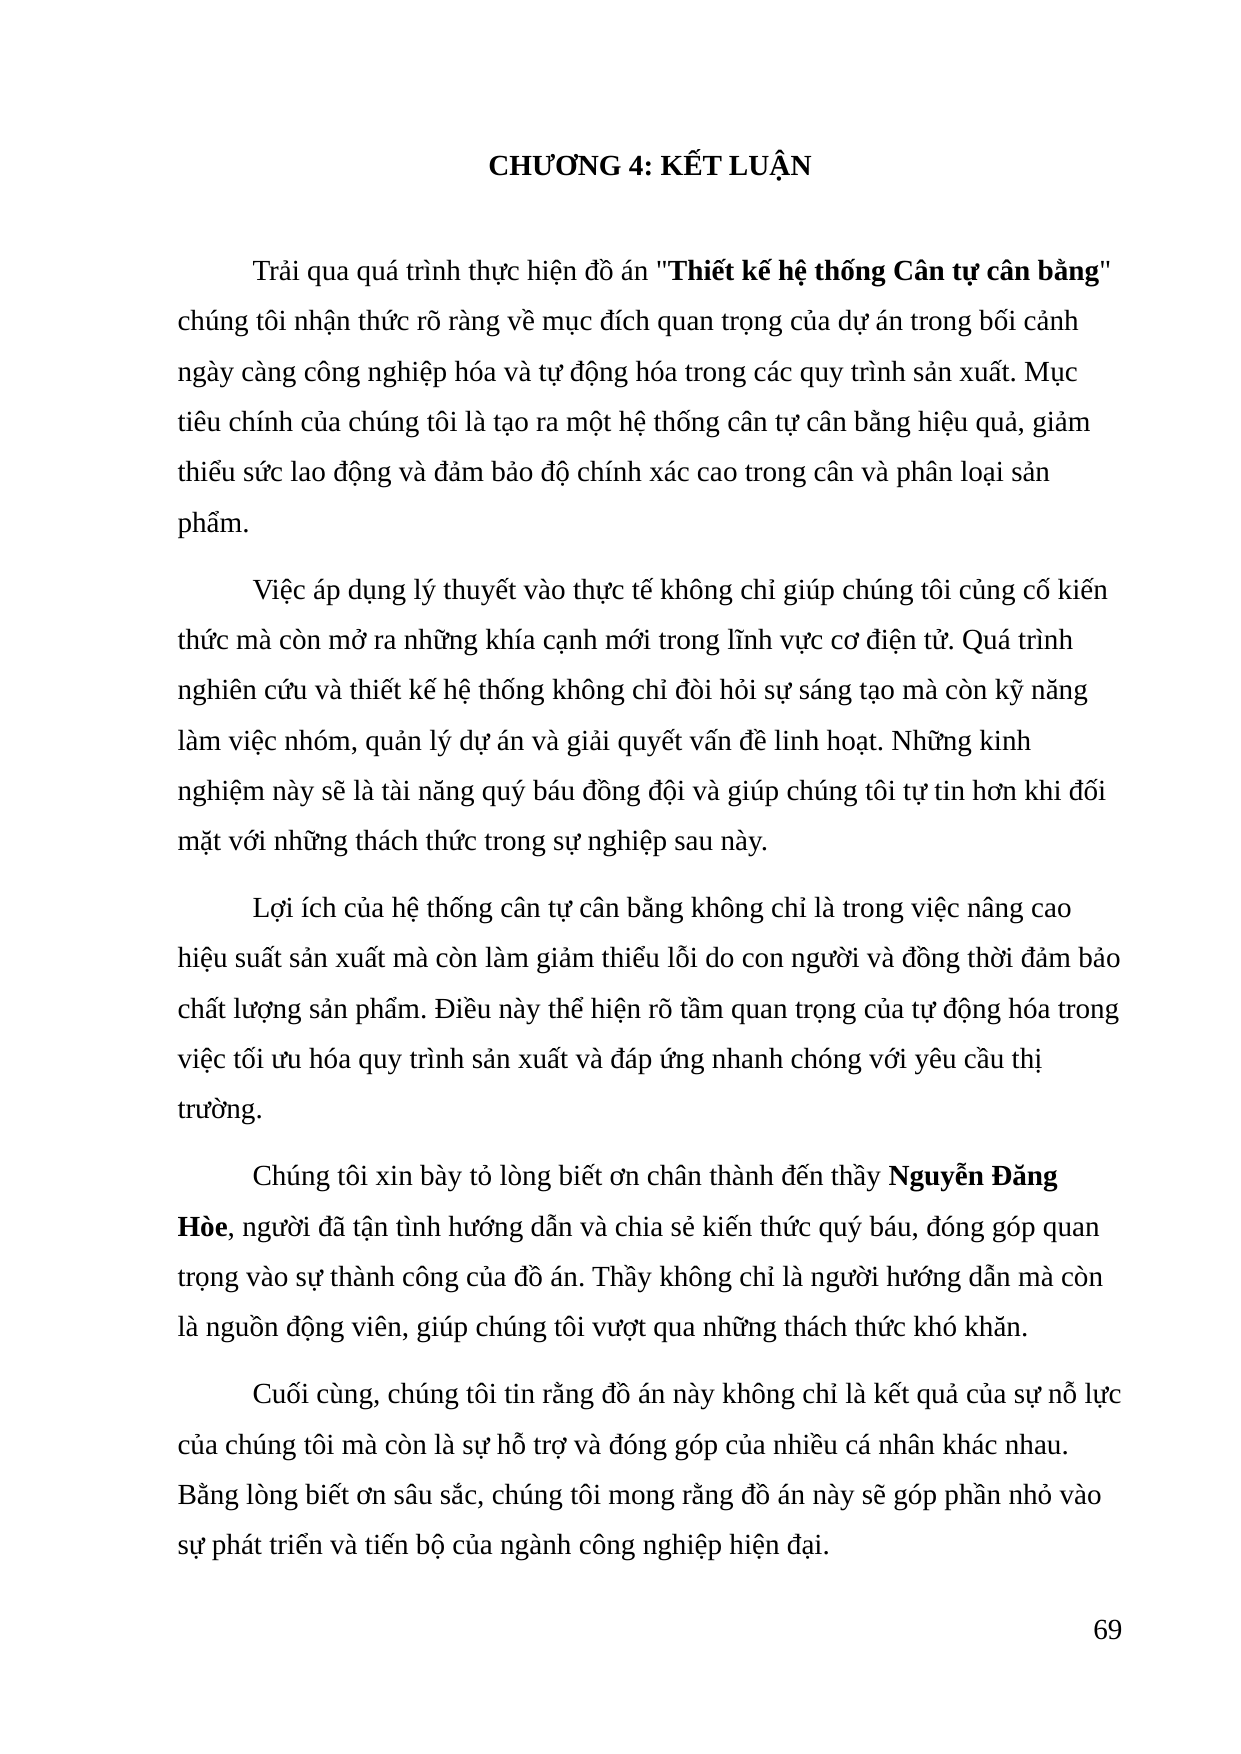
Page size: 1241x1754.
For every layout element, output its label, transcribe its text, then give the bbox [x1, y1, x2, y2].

text Lợi ích của hệ thống cân tự cân bằng không chỉ là trong việc nâng cao hiệu suất sản xuất mà còn làm giảm thiểu lỗi do con người và đồng thời đảm bảo chất lượng sản phẩm. Điều này thể hiện rõ tầm quan trọng của tự động hóa trong việc tối ưu hóa quy trình sản xuất và đáp ứng nhanh chóng với yêu cầu thị trường. [177, 890, 1122, 1125]
text Cuối cùng, chúng tôi tin rằng đồ án này không chỉ là kết quả của sự nỗ lực của chúng tôi mà còn là sự hỗ trợ và đóng góp của nhiều cá nhân khác nhau. Bằng lòng biết ơn sâu sắc, chúng tôi mong rằng đồ án này sẽ góp phần nhỏ vào sự phát triển và tiến bộ của ngành công nghiệp hiện đại. [177, 1376, 1122, 1561]
text Trải qua quá trình thực hiện đồ án "Thiết kế hệ thống Cân tự cân bằng" chúng tôi nhận thức rõ ràng về mục đích quan trọng của dự án trong bối cảnh ngày càng công nghiệp hóa và tự động hóa trong các quy trình sản xuất. Mục tiêu chính của chúng tôi là tạo ra một hệ thống cân tự cân bằng hiệu quả, giảm thiểu sức lao động và đảm bảo độ chính xác cao trong cân và phân loại sản phẩm. [177, 253, 1122, 538]
subtitle CHƯƠNG 4: KẾT LUẬN [177, 148, 1122, 181]
text Chúng tôi xin bày tỏ lòng biết ơn chân thành đến thầy Nguyễn Đăng Hòe, người đã tận tình hướng dẫn và chia sẻ kiến thức quý báu, đóng góp quan trọng vào sự thành công của đồ án. Thầy không chỉ là người hướng dẫn mà còn là nguồn động viên, giúp chúng tôi vượt qua những thách thức khó khăn. [177, 1158, 1122, 1343]
text Việc áp dụng lý thuyết vào thực tế không chỉ giúp chúng tôi củng cố kiến thức mà còn mở ra những khía cạnh mới trong lĩnh vực cơ điện tử. Quá trình nghiên cứu và thiết kế hệ thống không chỉ đòi hỏi sự sáng tạo mà còn kỹ năng làm việc nhóm, quản lý dự án và giải quyết vấn đề linh hoạt. Những kinh nghiệm này sẽ là tài năng quý báu đồng đội và giúp chúng tôi tự tin hơn khi đối mặt với những thách thức trong sự nghiệp sau này. [177, 572, 1122, 857]
